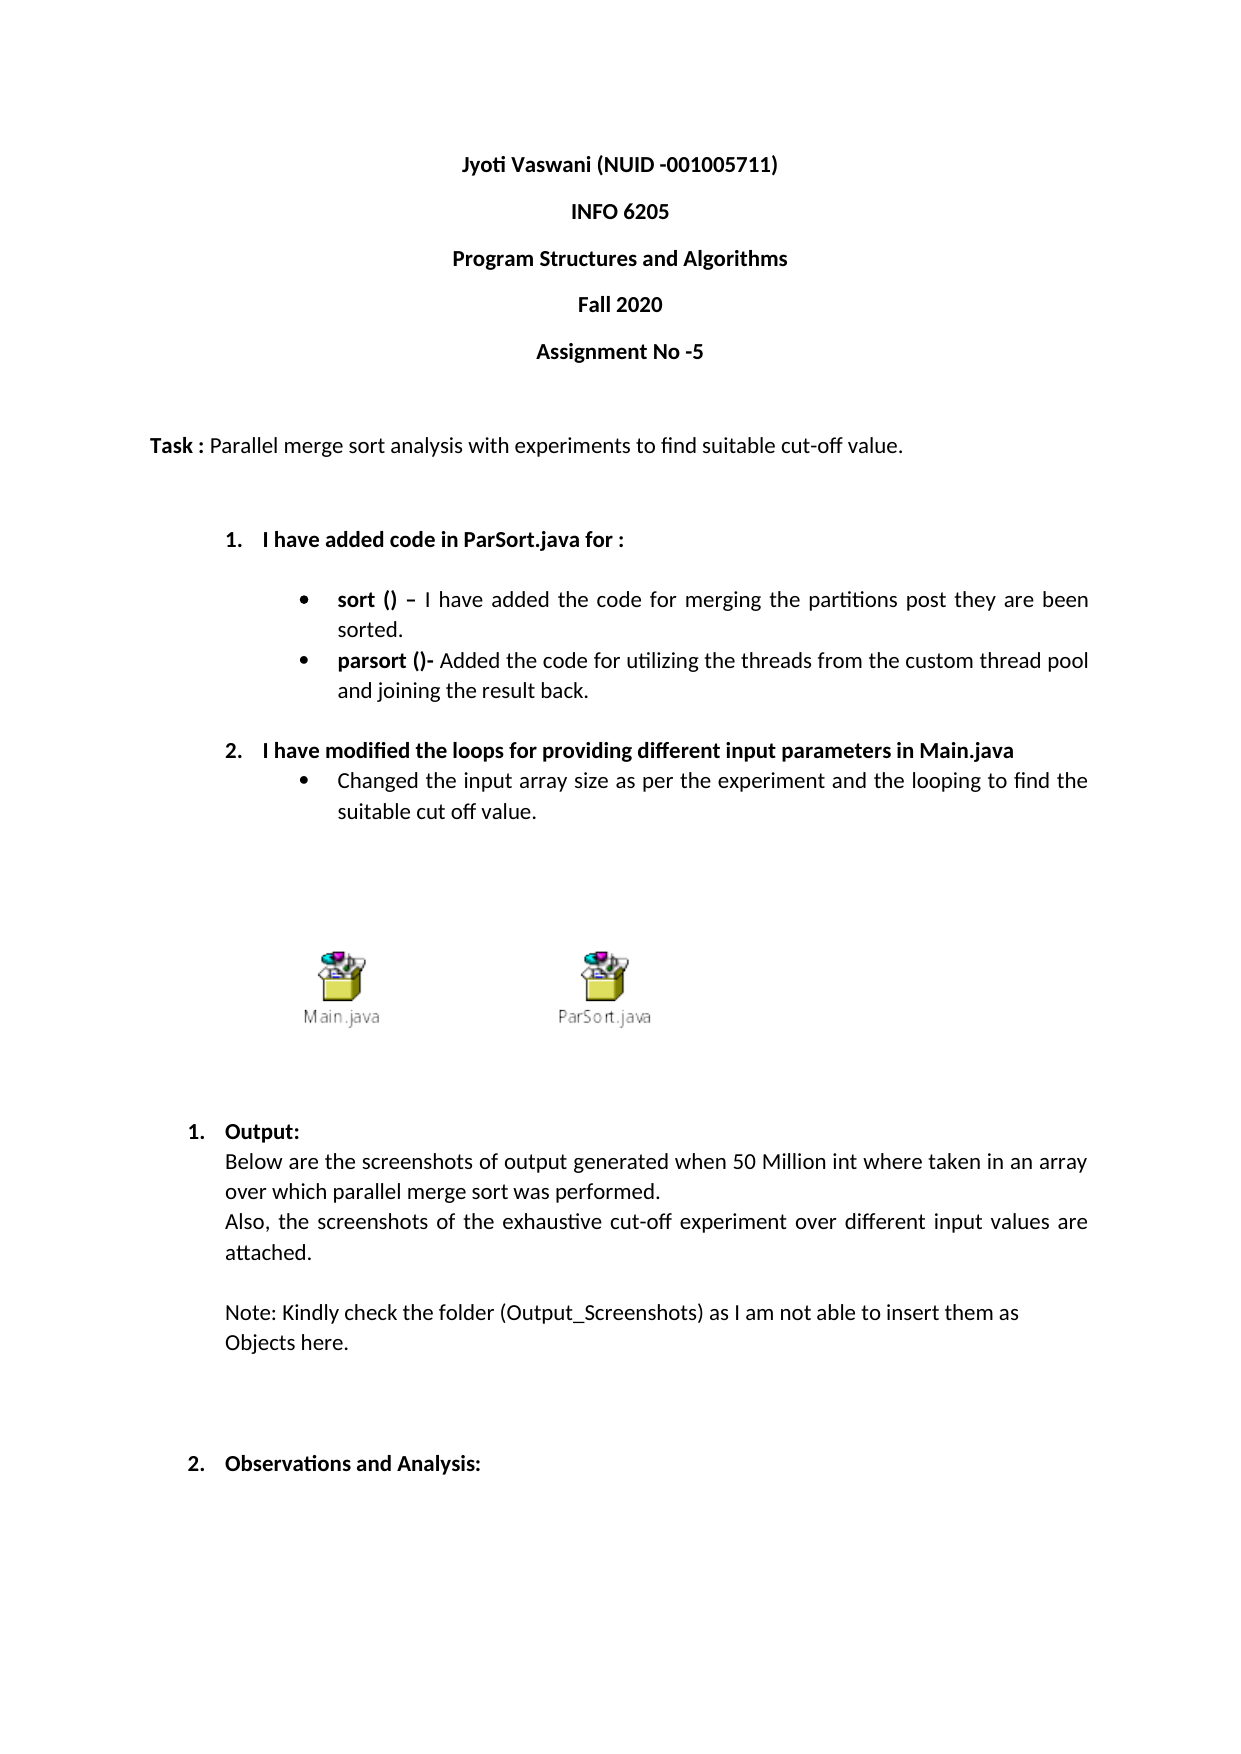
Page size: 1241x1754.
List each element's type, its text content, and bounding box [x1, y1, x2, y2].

text Program Structures and Algorithms [150, 244, 1090, 272]
list sort () – I have added the code for merging the partitions post they are been sorted. [300, 585, 1090, 644]
list Changed the input array size as per the experiment and the looping to find the suitable cut off value. [300, 767, 1090, 825]
text Fall 2020 [150, 291, 1090, 319]
list I have added code in ParSort.java for : [225, 525, 1090, 553]
text Jyoti Vaswani (NUID -001005711) [150, 150, 1090, 178]
text INFO 6205 [150, 197, 1090, 225]
list Also, the screenshots of the exhaustive cut-off experiment over different input values are attached. [225, 1207, 1090, 1266]
list Note: Kindly check the folder (Output_Screenshots) as I am not able to insert them as Objects here. [225, 1298, 1090, 1356]
list parsort ()- Added the code for utilizing the threads from the custom thread pool and joining the result back. [300, 646, 1090, 704]
text Assignment No -5 [150, 337, 1090, 366]
list I have modified the loops for providing different input parameters in Main.java [225, 736, 1090, 764]
list Observations and Analysis: [187, 1449, 1090, 1477]
list Output: [187, 1117, 1090, 1145]
text Task : Parallel merge sort analysis with experiments to find suitable cut-off value. [150, 431, 1090, 459]
list Below are the screenshots of output generated when 50 Million int where taken in an array over which parallel merge sort was performed. [225, 1147, 1090, 1205]
